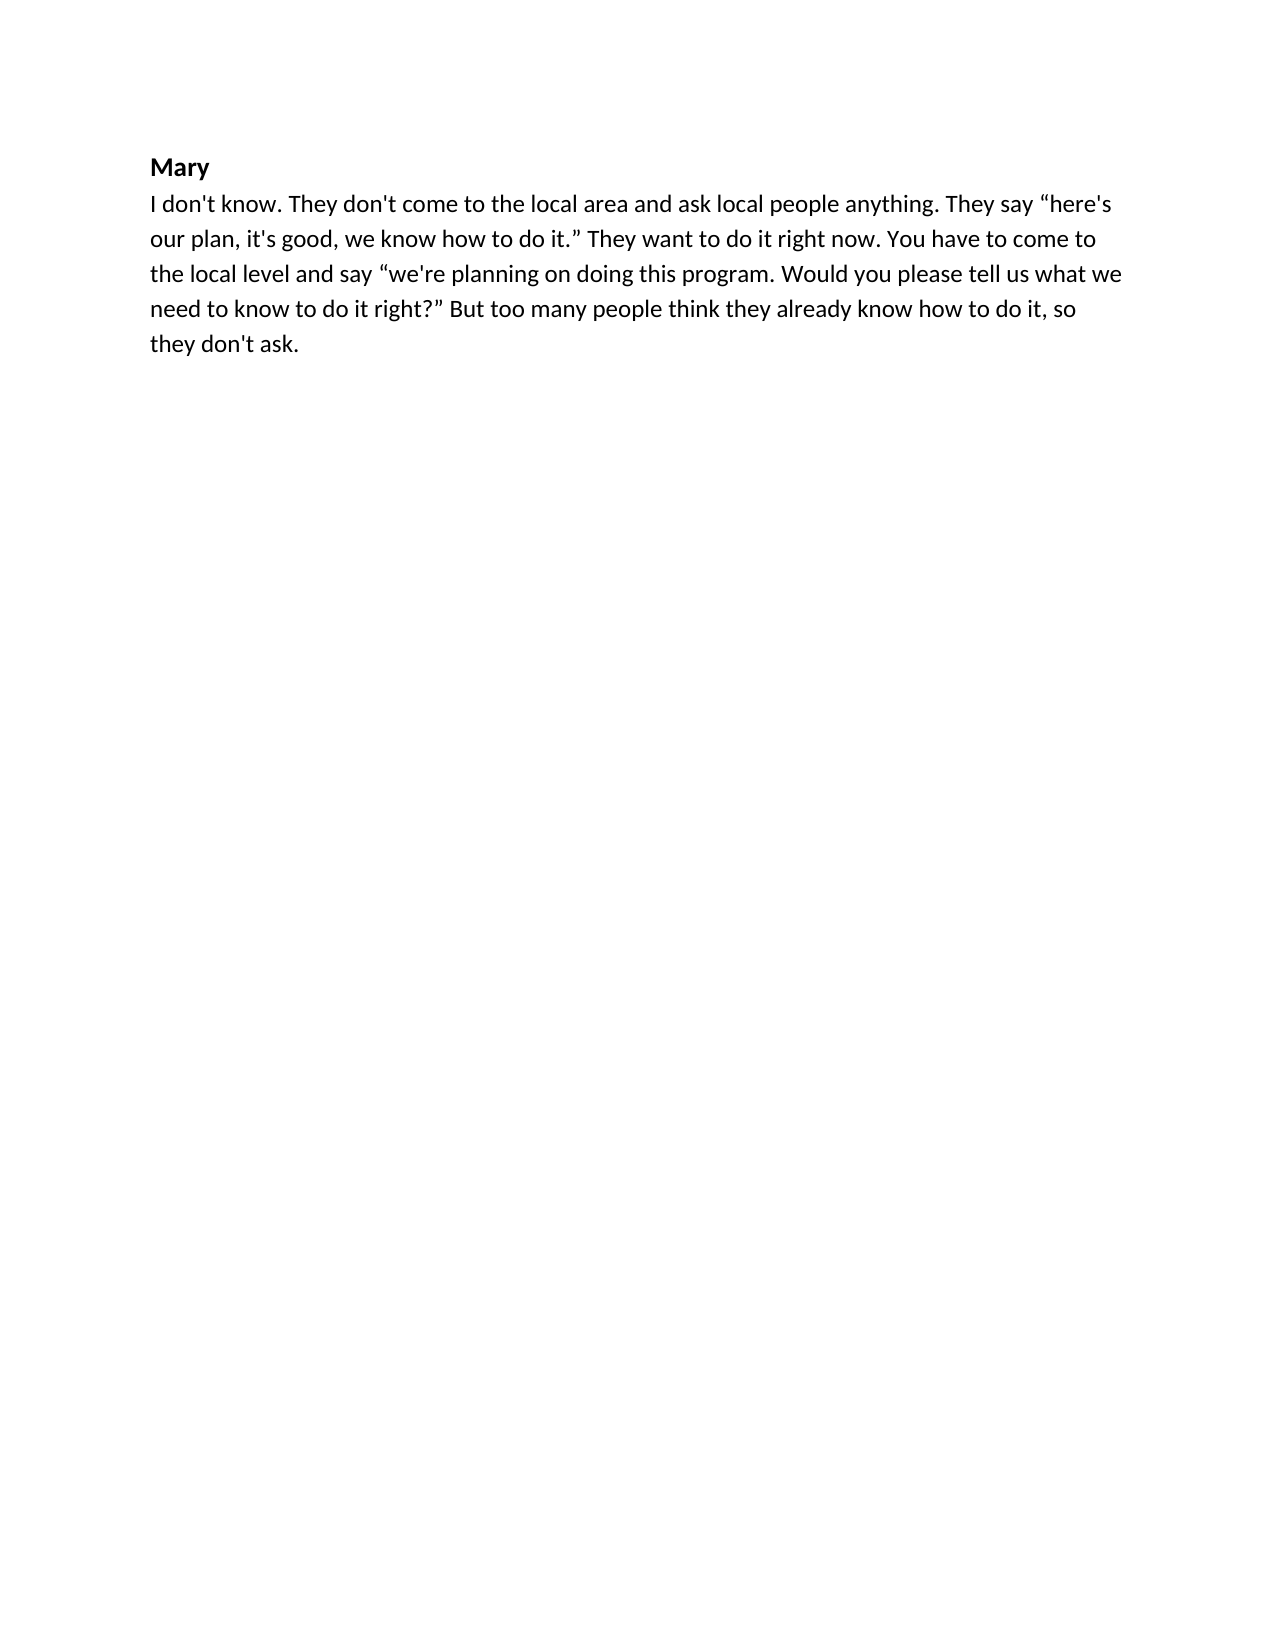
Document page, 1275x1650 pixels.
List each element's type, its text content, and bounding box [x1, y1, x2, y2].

subtitle Mary [150, 150, 1125, 183]
text I don't know. They don't come to the local area and ask local people anything. They say “here's our plan, it's good, we know how to do it.” They want to do it right now. You have to come to the local level and say “we're planning on doing this program. Would you please tell us what we need to know to do it right?” But too many people think they already know how to do it, so they don't ask. [150, 188, 1125, 358]
